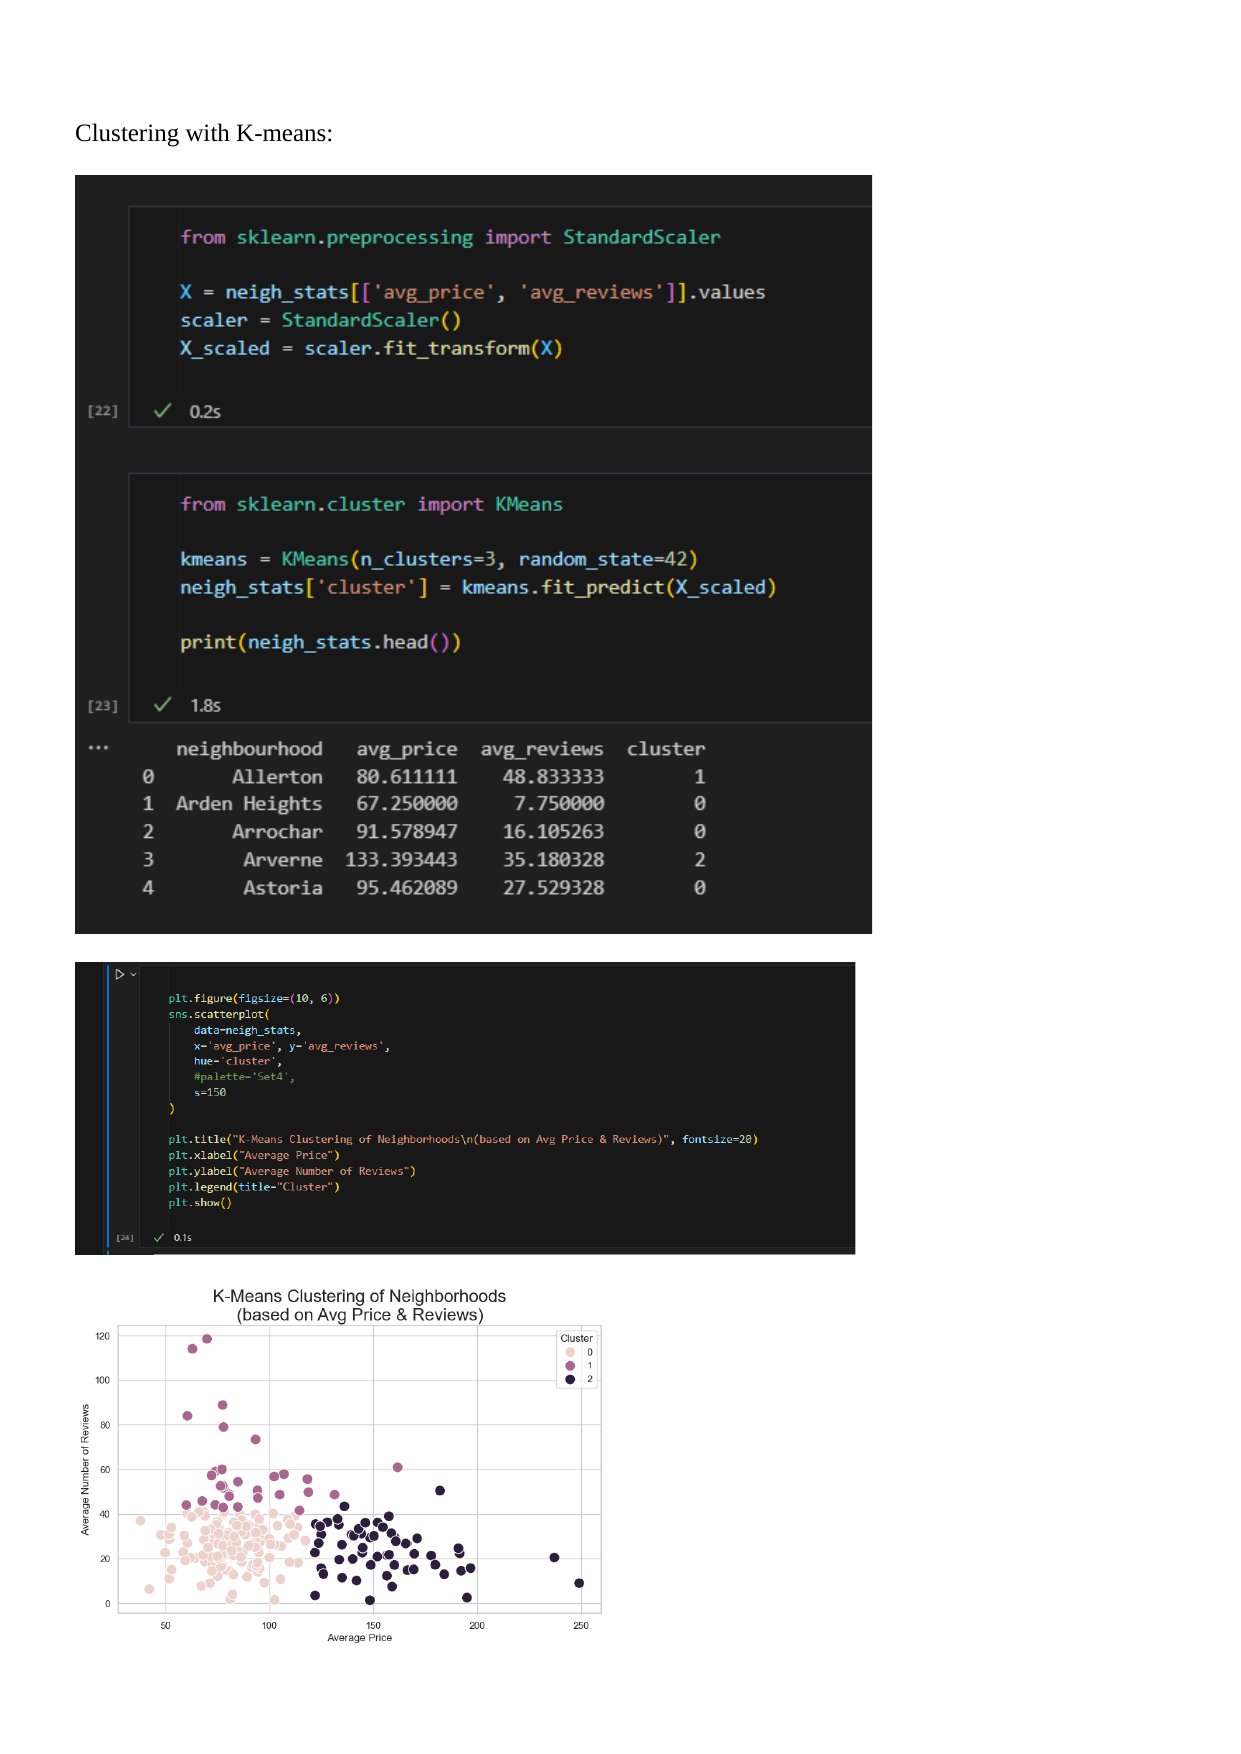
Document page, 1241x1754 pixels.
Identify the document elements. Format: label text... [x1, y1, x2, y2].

picture [75, 175, 873, 934]
picture [75, 1283, 607, 1649]
picture [75, 962, 856, 1255]
